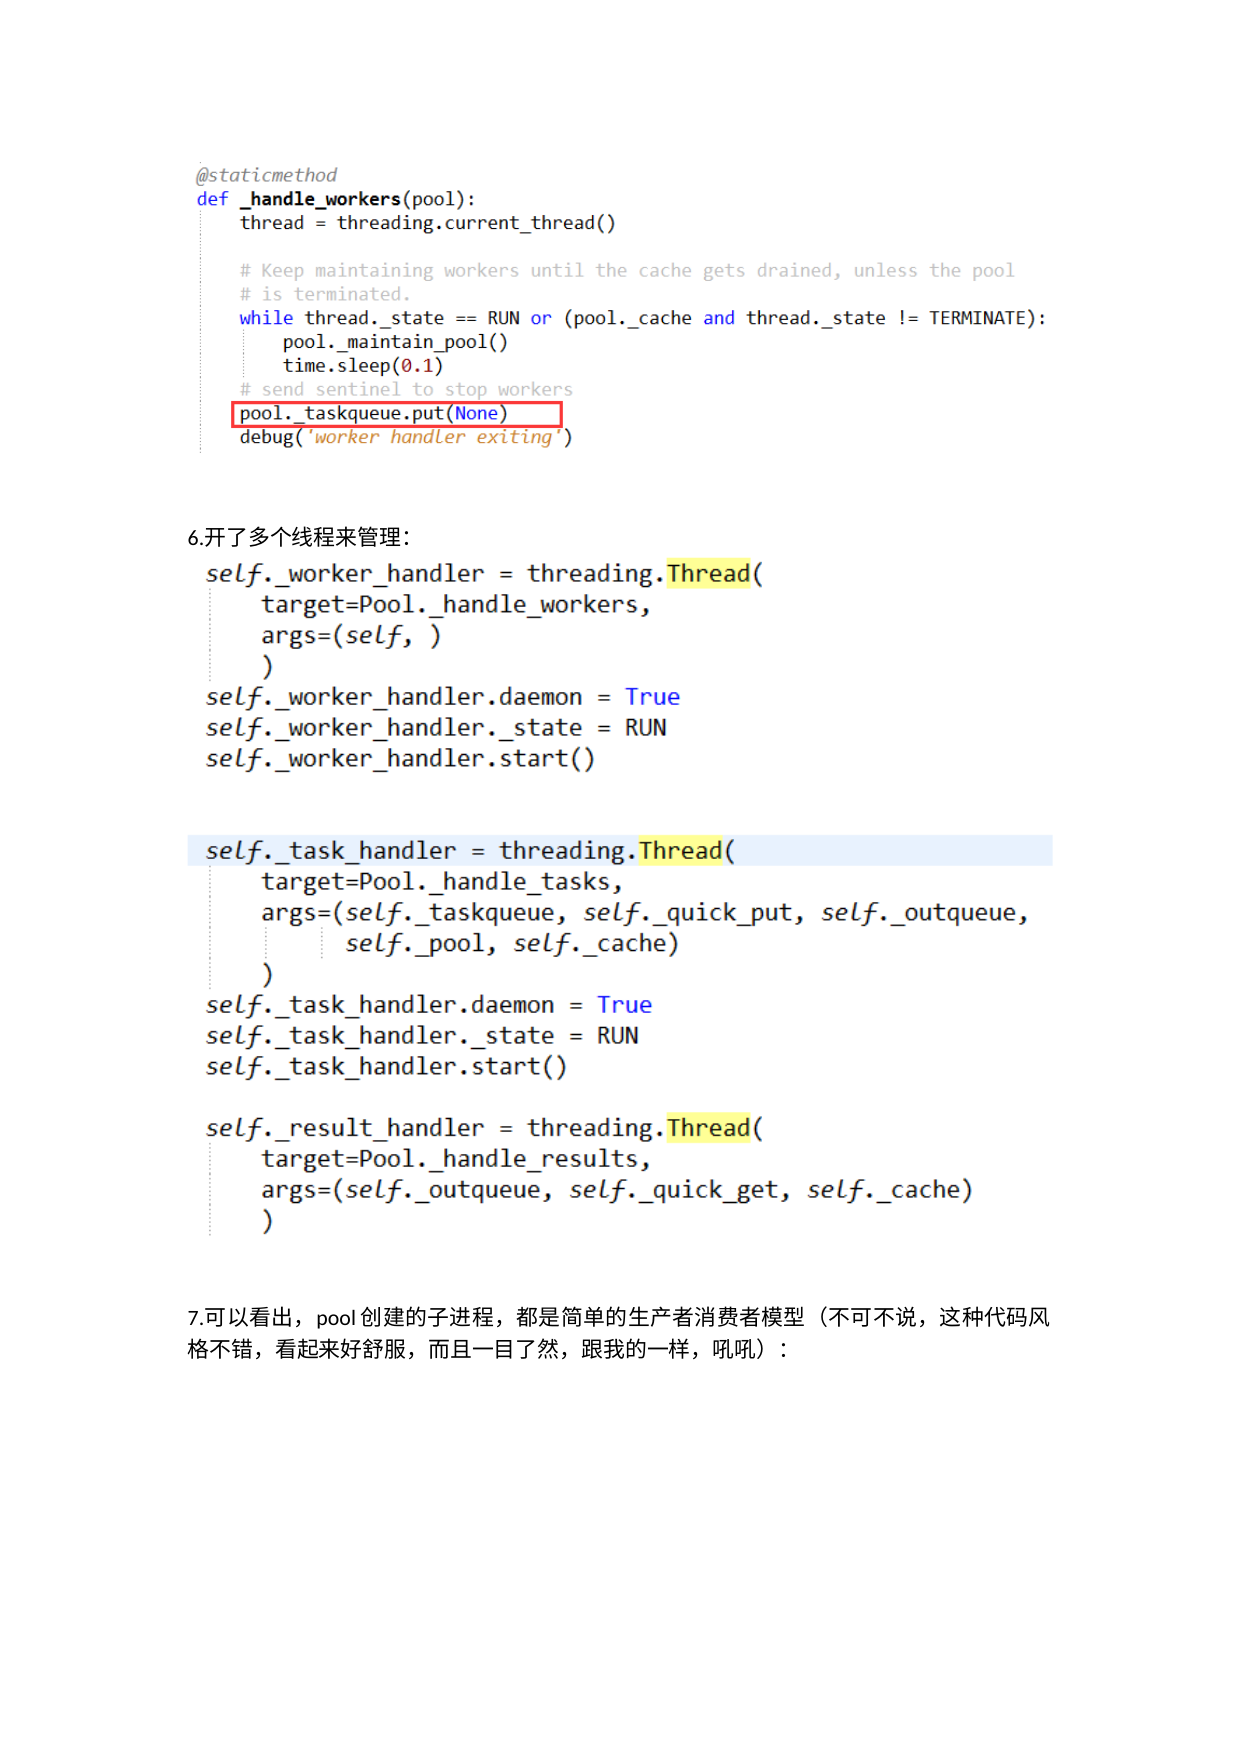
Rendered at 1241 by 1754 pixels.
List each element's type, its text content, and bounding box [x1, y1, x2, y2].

picture [187, 162, 1053, 454]
picture [187, 552, 1053, 1237]
text 6.开了多个线程来管理： [187, 519, 1053, 552]
text 7.可以看出，pool创建的子进程，都是简单的生产者消费者模型（不可不说，这种代码风格不错，看起来好舒服，而且一目了然，跟我的一样，吼吼）： [187, 1299, 1053, 1364]
